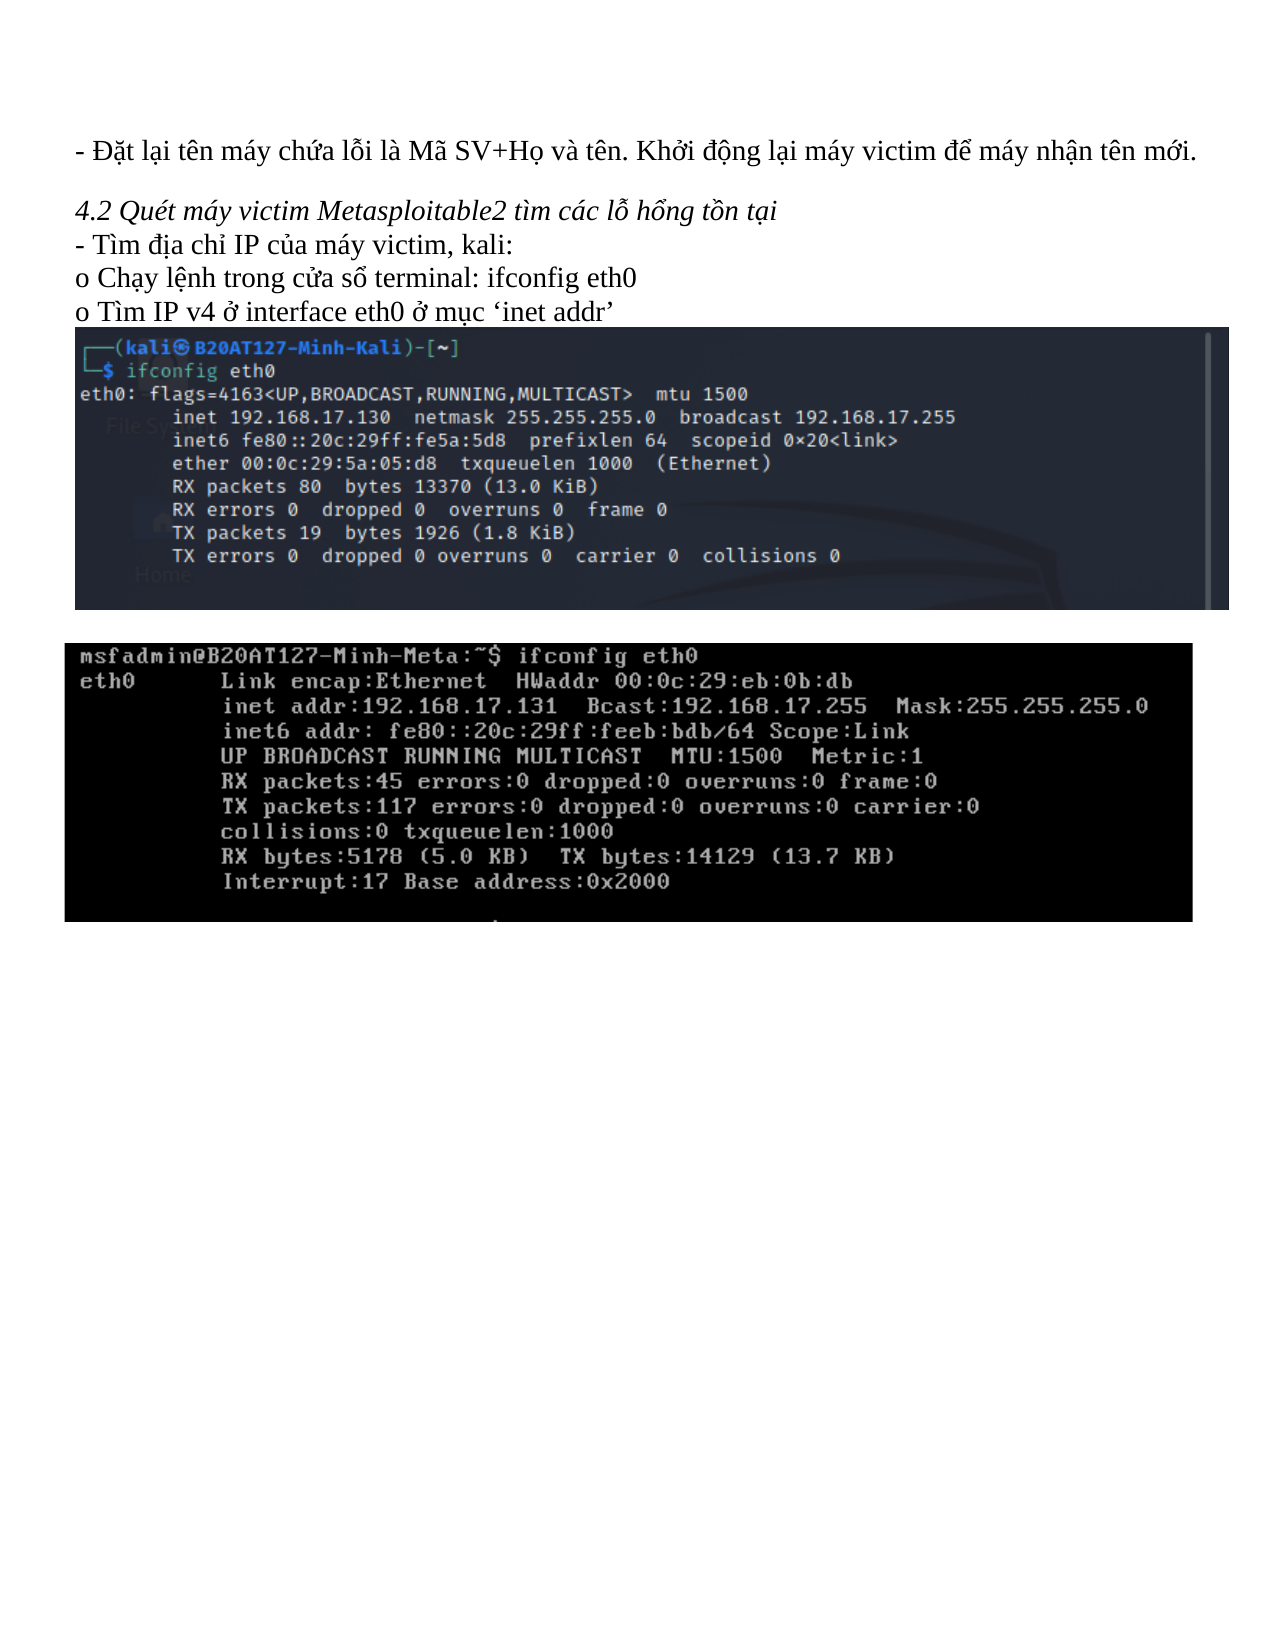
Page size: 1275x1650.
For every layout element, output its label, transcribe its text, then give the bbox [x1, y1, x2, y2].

picture [75, 327, 1229, 610]
list Tìm địa chỉ IP của máy victim, kali: [75, 227, 1219, 260]
list Chạy lệnh trong cửa sổ terminal: ifconfig eth0 [75, 260, 1219, 294]
list Đặt lại tên máy chứa lỗi là Mã SV+Họ và tên. Khởi động lại máy victim để máy nhận tên mới. [75, 133, 1219, 166]
list Quét máy victim Metasploitable2 tìm các lỗ hổng tồn tại [75, 193, 1219, 227]
list Tìm IP v4 ở interface eth0 ở mục ‘inet addr’ [75, 294, 1219, 327]
picture [64, 643, 1193, 922]
